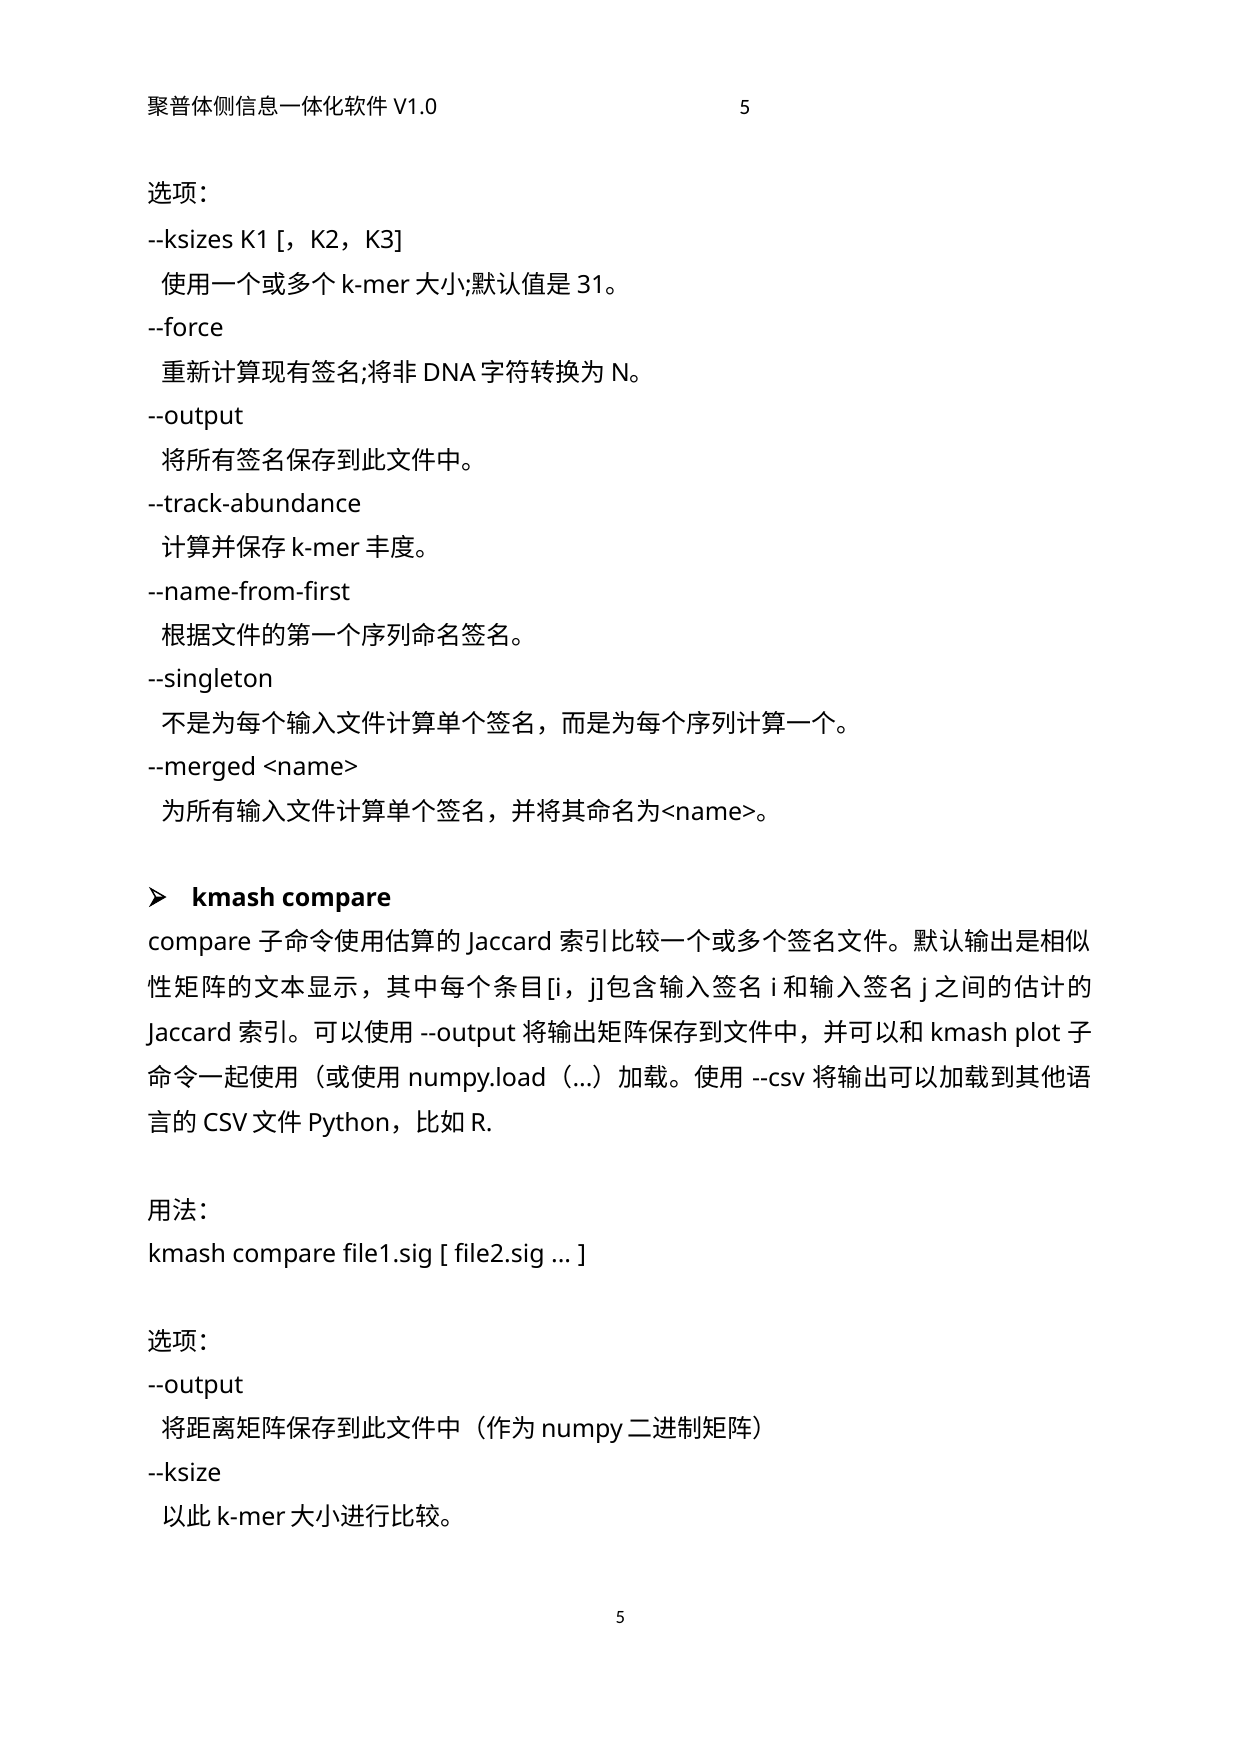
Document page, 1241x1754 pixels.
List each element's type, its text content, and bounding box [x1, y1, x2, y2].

text 使用一个或多个k-mer大小;默认值是31。 [148, 264, 1092, 301]
list kmash compare [148, 879, 1092, 913]
text 将距离矩阵保存到此文件中（作为numpy二进制矩阵） [148, 1409, 1092, 1445]
text --ksizes K1 [，K2，K3] [148, 219, 1092, 255]
text 选项： [148, 1321, 1092, 1357]
text 用法： [148, 1191, 1092, 1227]
text 选项： [148, 174, 1092, 210]
text --track-abundance [148, 485, 1092, 519]
text 为所有输入文件计算单个签名，并将其命名为<name>。 [148, 791, 1092, 828]
text 将所有签名保存到此文件中。 [148, 440, 1092, 476]
text --name-from-first [148, 573, 1092, 607]
text --force [148, 310, 1092, 344]
text compare 子命令使用估算的 Jaccard 索引比较一个或多个签名文件。默认输出是相似性矩阵的文本显示，其中每个条目[i，j]包含输入签名i和输入签名j之间的估计的 Jaccard 索引。可以使用 --output 将输出矩阵保存到文件中，并可以和kmash plot 子命令一起使用（或使用numpy.load（...）加载。使用 --csv 将输出可以加载到其他语言的CSV文件Python，比如R. [148, 922, 1092, 1139]
text 重新计算现有签名;将非DNA字符转换为N。 [148, 352, 1092, 388]
text 不是为每个输入文件计算单个签名，而是为每个序列计算一个。 [148, 703, 1092, 740]
text --singleton [148, 661, 1092, 695]
text 以此 k-mer大小进行比较。 [148, 1497, 1092, 1533]
text --merged <name> [148, 749, 1092, 783]
text --ksize [148, 1454, 1092, 1488]
text kmash compare file1.sig [ file2.sig ... ] [148, 1236, 1092, 1270]
text 计算并保存k-mer丰度。 [148, 528, 1092, 564]
text --output [148, 398, 1092, 432]
text 根据文件的第一个序列命名签名。 [148, 616, 1092, 652]
text --output [148, 1366, 1092, 1400]
